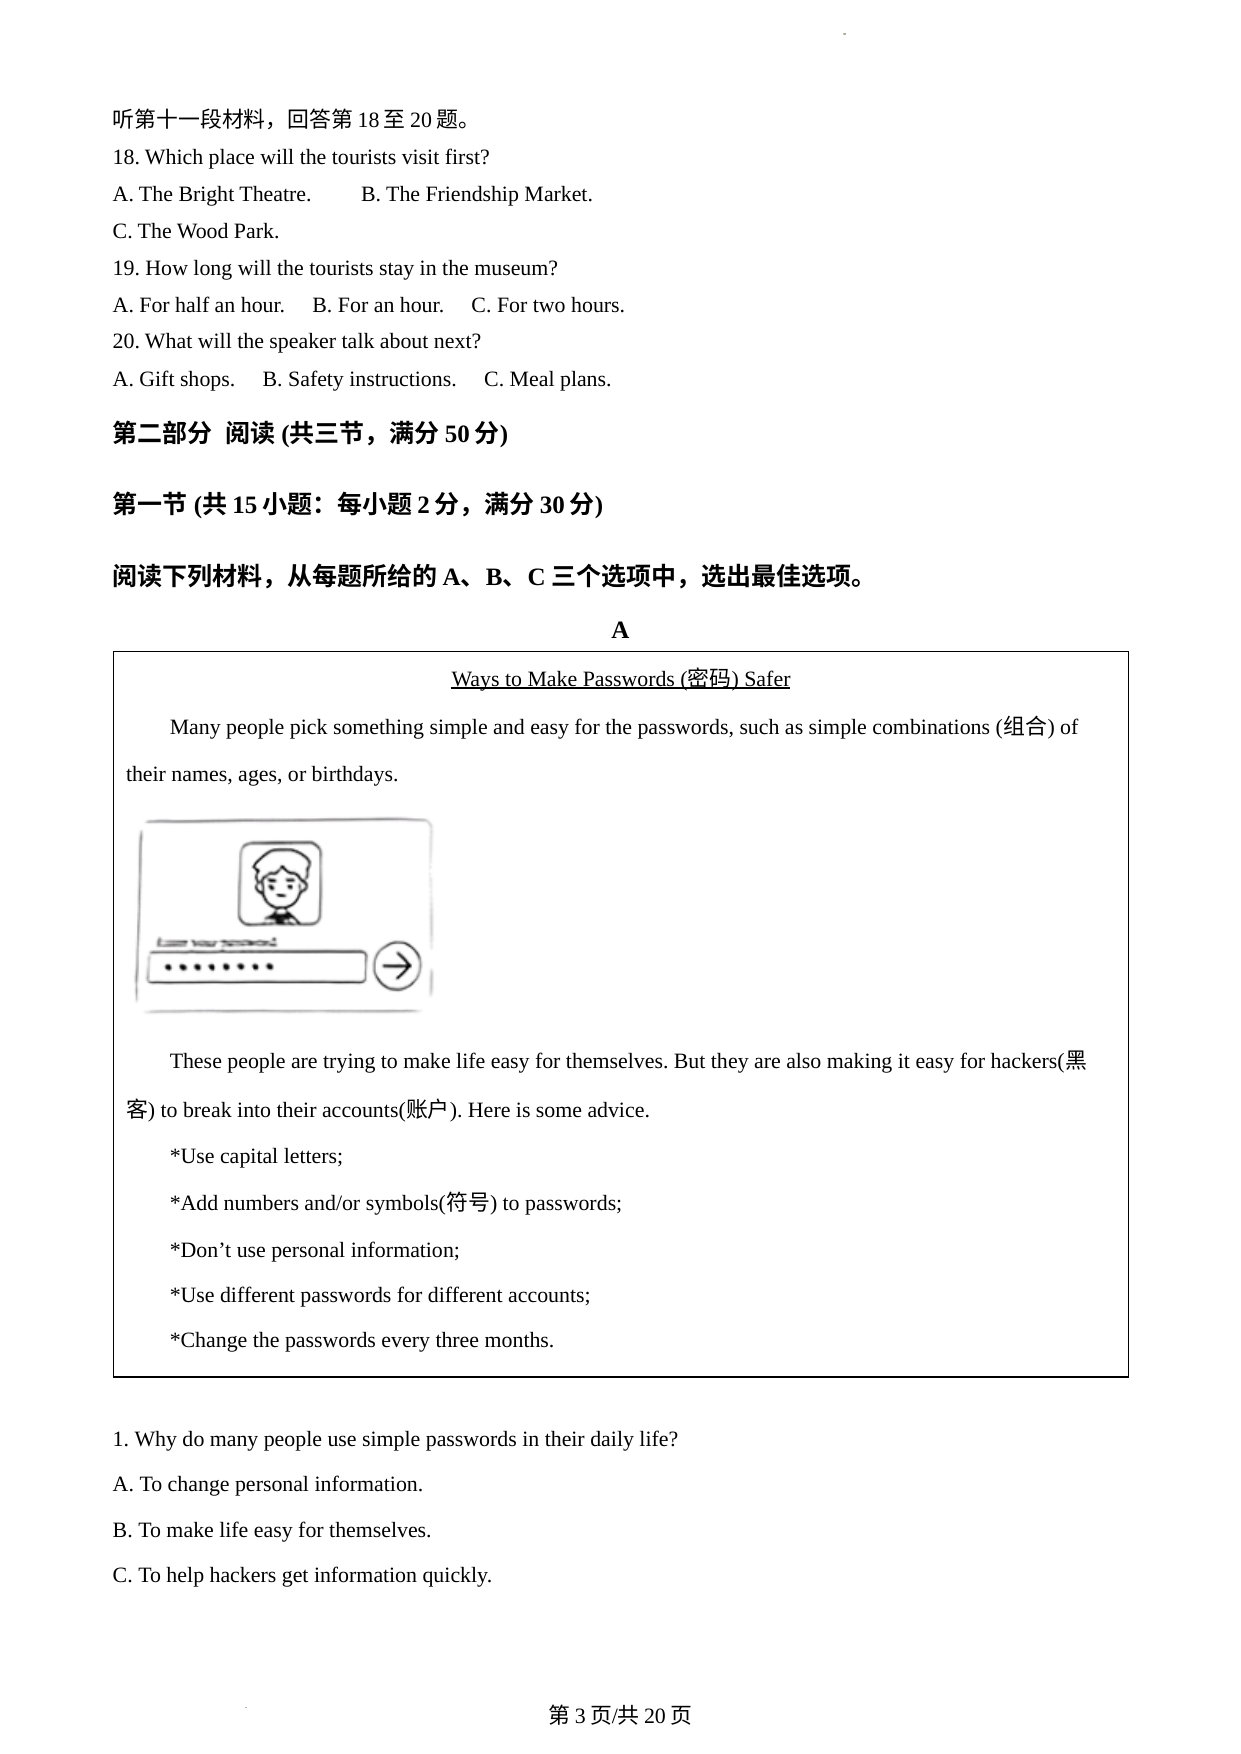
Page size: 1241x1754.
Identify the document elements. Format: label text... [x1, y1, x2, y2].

text A [112, 613, 1128, 646]
text 20. What will the speaker talk about next? [112, 325, 1128, 357]
picture [125, 814, 445, 1018]
text C. The Wood Park. [112, 214, 1128, 246]
table_header Ways to Make Passwords (密码) Safer Many people pick something simple and easy for the passwords, such as simple combinations (组合) of their names, ages, or birthdays. These people are trying to make life easy for themselves. But they are also making it easy for hackers(黑客) to break into their accounts(账户). Here is some advice. *Use capital letters; *Add numbers and/or symbols(符号) to passwords; *Don’t use personal information; *Use different passwords for different accounts; *Change the passwords every three months. [114, 652, 1128, 1376]
text 第二部分 阅读 (共三节，满分50分) [112, 399, 1128, 464]
text A. For half an hour. B. For an hour. C. For two hours. [112, 288, 1128, 320]
text A. The Bright Theatre. B. The Friendship Market. [112, 177, 1128, 209]
text 听第十一段材料，回答第18至20题。 [112, 102, 1128, 134]
text 阅读下列材料，从每题所给的A、B、C 三个选项中，选出最佳选项。 [112, 542, 1128, 607]
text 18. Which place will the tourists visit first? [112, 140, 1128, 172]
text C. To help hackers get information quickly. [112, 1558, 1128, 1591]
text A. To change personal information. [112, 1468, 1128, 1500]
text A. Gift shops. B. Safety instructions. C. Meal plans. [112, 362, 1128, 394]
text B. To make life easy for themselves. [112, 1513, 1128, 1545]
text 19. How long will the tourists stay in the museum? [112, 251, 1128, 283]
text 1. Why do many people use simple passwords in their daily life? [112, 1423, 1128, 1455]
text 第一节 (共15小题：每小题2分，满分30分) [112, 470, 1128, 535]
